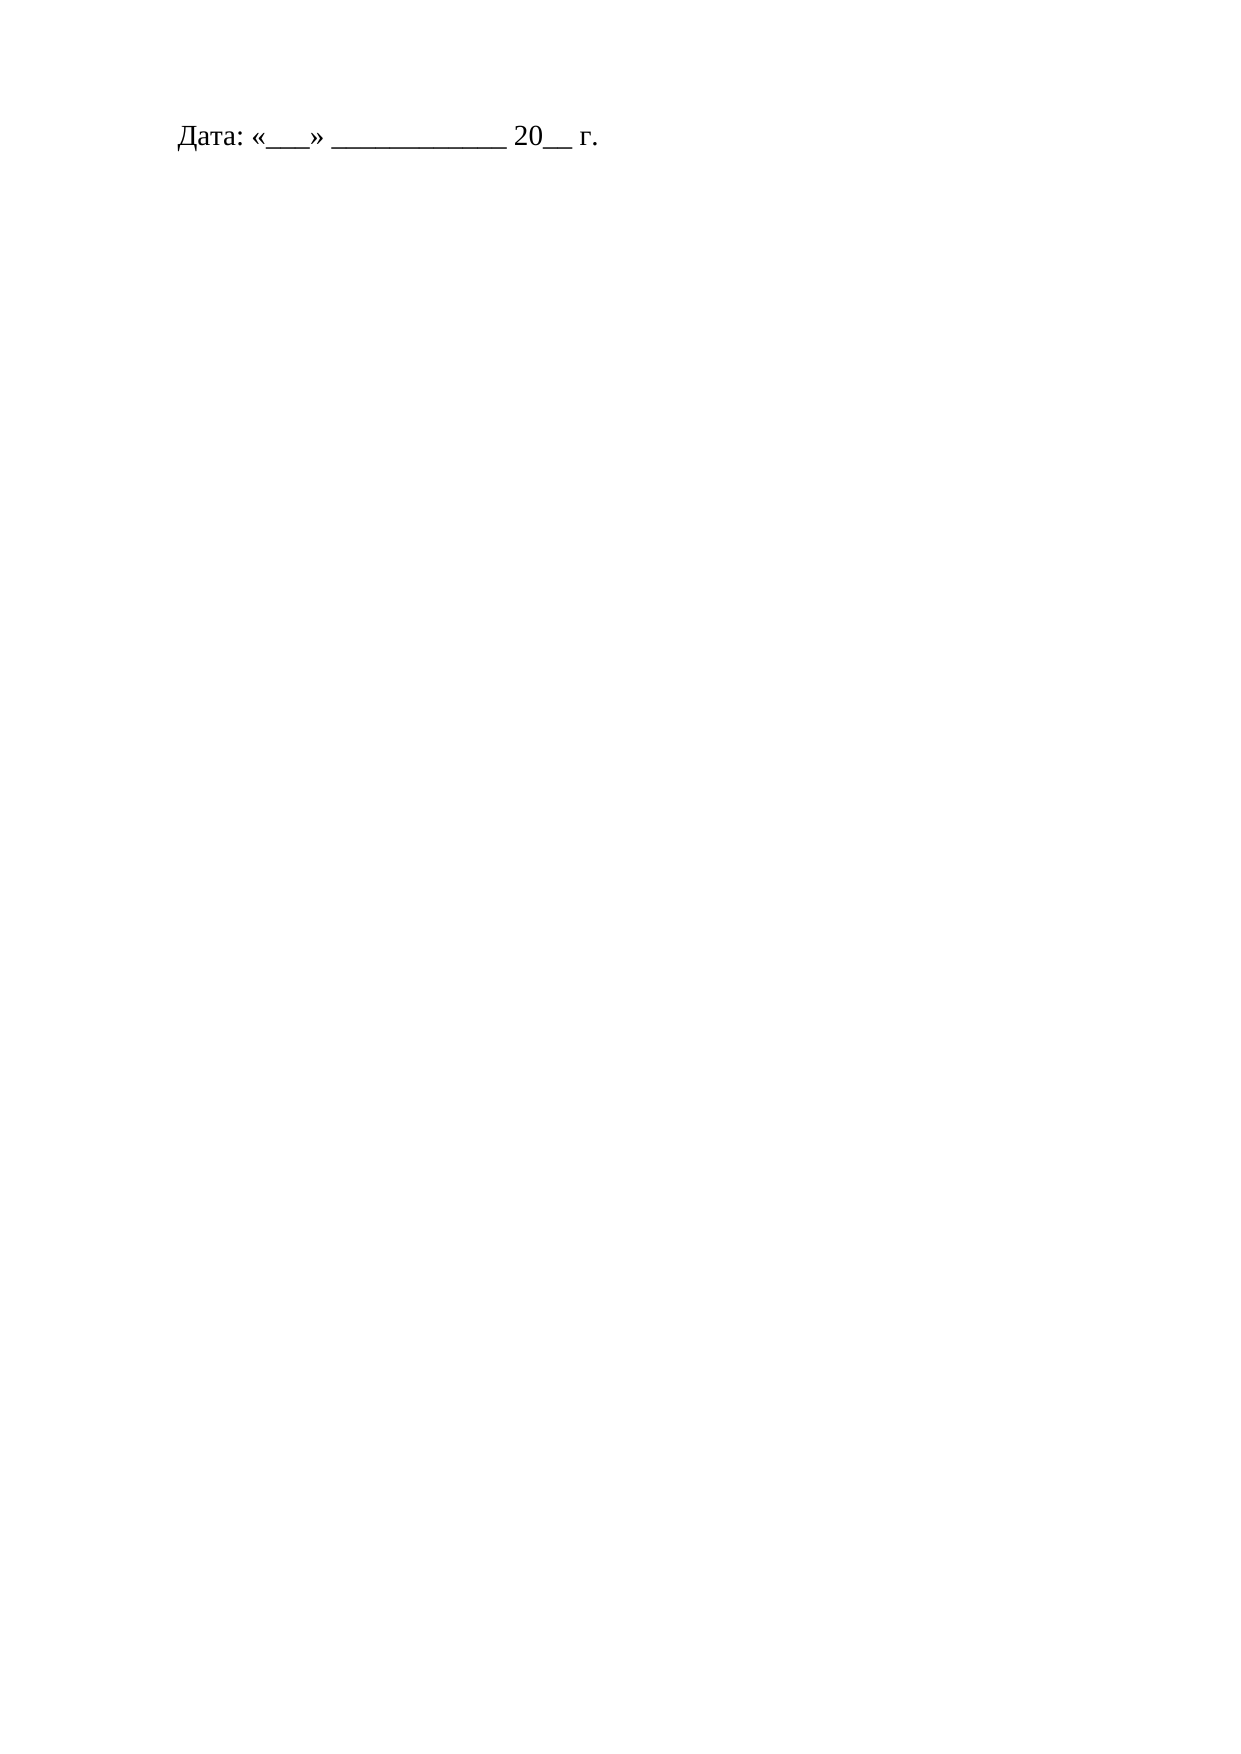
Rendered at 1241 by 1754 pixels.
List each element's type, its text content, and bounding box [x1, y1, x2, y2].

text Дата: «___» ____________ 20__ г. [177, 118, 1169, 152]
